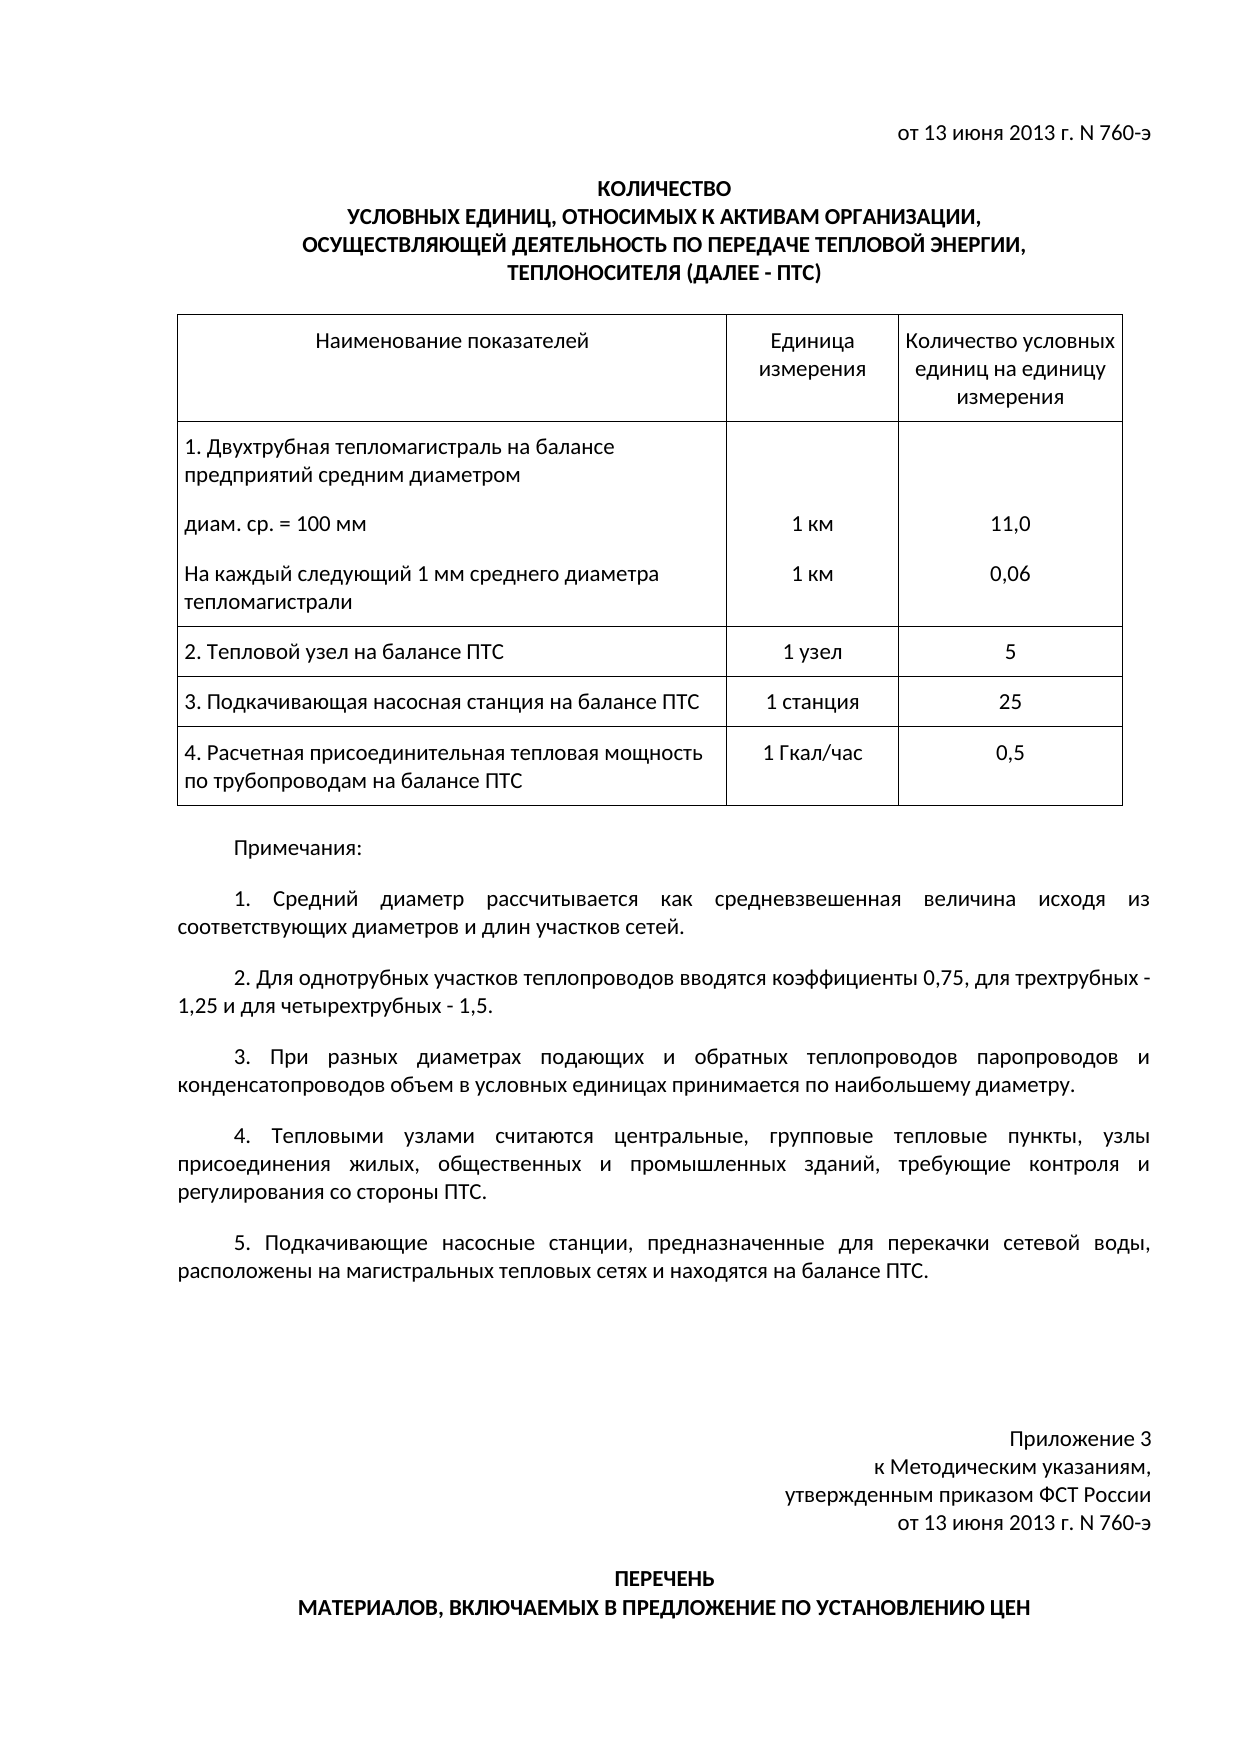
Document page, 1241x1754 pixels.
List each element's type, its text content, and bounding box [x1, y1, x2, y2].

table_cell 25 [899, 677, 1122, 726]
table_header Единица измерения [727, 315, 898, 421]
title УСЛОВНЫХ ЕДИНИЦ, ОТНОСИМЫХ К АКТИВАМ ОРГАНИЗАЦИИ, [177, 202, 1152, 230]
title МАТЕРИАЛОВ, ВКЛЮЧАЕМЫХ В ПРЕДЛОЖЕНИЕ ПО УСТАНОВЛЕНИЮ ЦЕН [177, 1593, 1152, 1621]
table_cell 2. Тепловой узел на балансе ПТС [178, 627, 726, 676]
text 3. При разных диаметрах подающих и обратных теплопроводов паропроводов и конденсатопроводов объем в условных единицах принимается по наибольшему диаметру. [177, 1042, 1152, 1098]
text 4. Тепловыми узлами считаются центральные, групповые тепловые пункты, узлы присоединения жилых, общественных и промышленных зданий, требующие контроля и регулирования со стороны ПТС. [177, 1121, 1152, 1205]
text Примечания: [177, 833, 1152, 862]
text 5. Подкачивающие насосные станции, предназначенные для перекачки сетевой воды, расположены на магистральных тепловых сетях и находятся на балансе ПТС. [177, 1228, 1152, 1284]
table_cell 1 км [727, 548, 898, 626]
title ПЕРЕЧЕНЬ [177, 1564, 1152, 1593]
text 1. Средний диаметр рассчитывается как средневзвешенная величина исходя из соответствующих диаметров и длин участков сетей. [177, 884, 1152, 941]
table_cell [727, 422, 898, 499]
table_header Количество условных единиц на единицу измерения [899, 315, 1122, 421]
text 2. Для однотрубных участков теплопроводов вводятся коэффициенты 0,75, для трехтрубных - 1,25 и для четырехтрубных - 1,5. [177, 963, 1152, 1019]
table_cell 1. Двухтрубная тепломагистраль на балансе предприятий средним диаметром [178, 422, 726, 499]
title ОСУЩЕСТВЛЯЮЩЕЙ ДЕЯТЕЛЬНОСТЬ ПО ПЕРЕДАЧЕ ТЕПЛОВОЙ ЭНЕРГИИ, [177, 230, 1152, 258]
table_header Наименование показателей [178, 315, 726, 421]
text Приложение 3 [177, 1424, 1152, 1452]
table_cell 5 [899, 627, 1122, 676]
table_cell 1 узел [727, 627, 898, 676]
table_cell [899, 422, 1122, 499]
text от 13 июня 2013 г. N 760-э [177, 1508, 1152, 1537]
text утвержденным приказом ФСТ России [177, 1481, 1152, 1508]
table_cell 1 станция [727, 677, 898, 726]
text от 13 июня 2013 г. N 760-э [177, 118, 1152, 146]
table_cell На каждый следующий 1 мм среднего диаметра тепломагистрали [178, 548, 726, 626]
table_cell 0,06 [899, 548, 1122, 626]
table_cell 0,5 [899, 727, 1122, 804]
table_cell 4. Расчетная присоединительная тепловая мощность по трубопроводам на балансе ПТС [178, 727, 726, 804]
text к Методическим указаниям, [177, 1452, 1152, 1481]
title ТЕПЛОНОСИТЕЛЯ (ДАЛЕЕ - ПТС) [177, 258, 1152, 286]
table_cell 3. Подкачивающая насосная станция на балансе ПТС [178, 677, 726, 726]
table_cell 11,0 [899, 499, 1122, 548]
table_cell 1 км [727, 499, 898, 548]
title КОЛИЧЕСТВО [177, 174, 1152, 202]
table_cell 1 Гкал/час [727, 727, 898, 804]
table_cell диам. ср. = 100 мм [178, 499, 726, 548]
